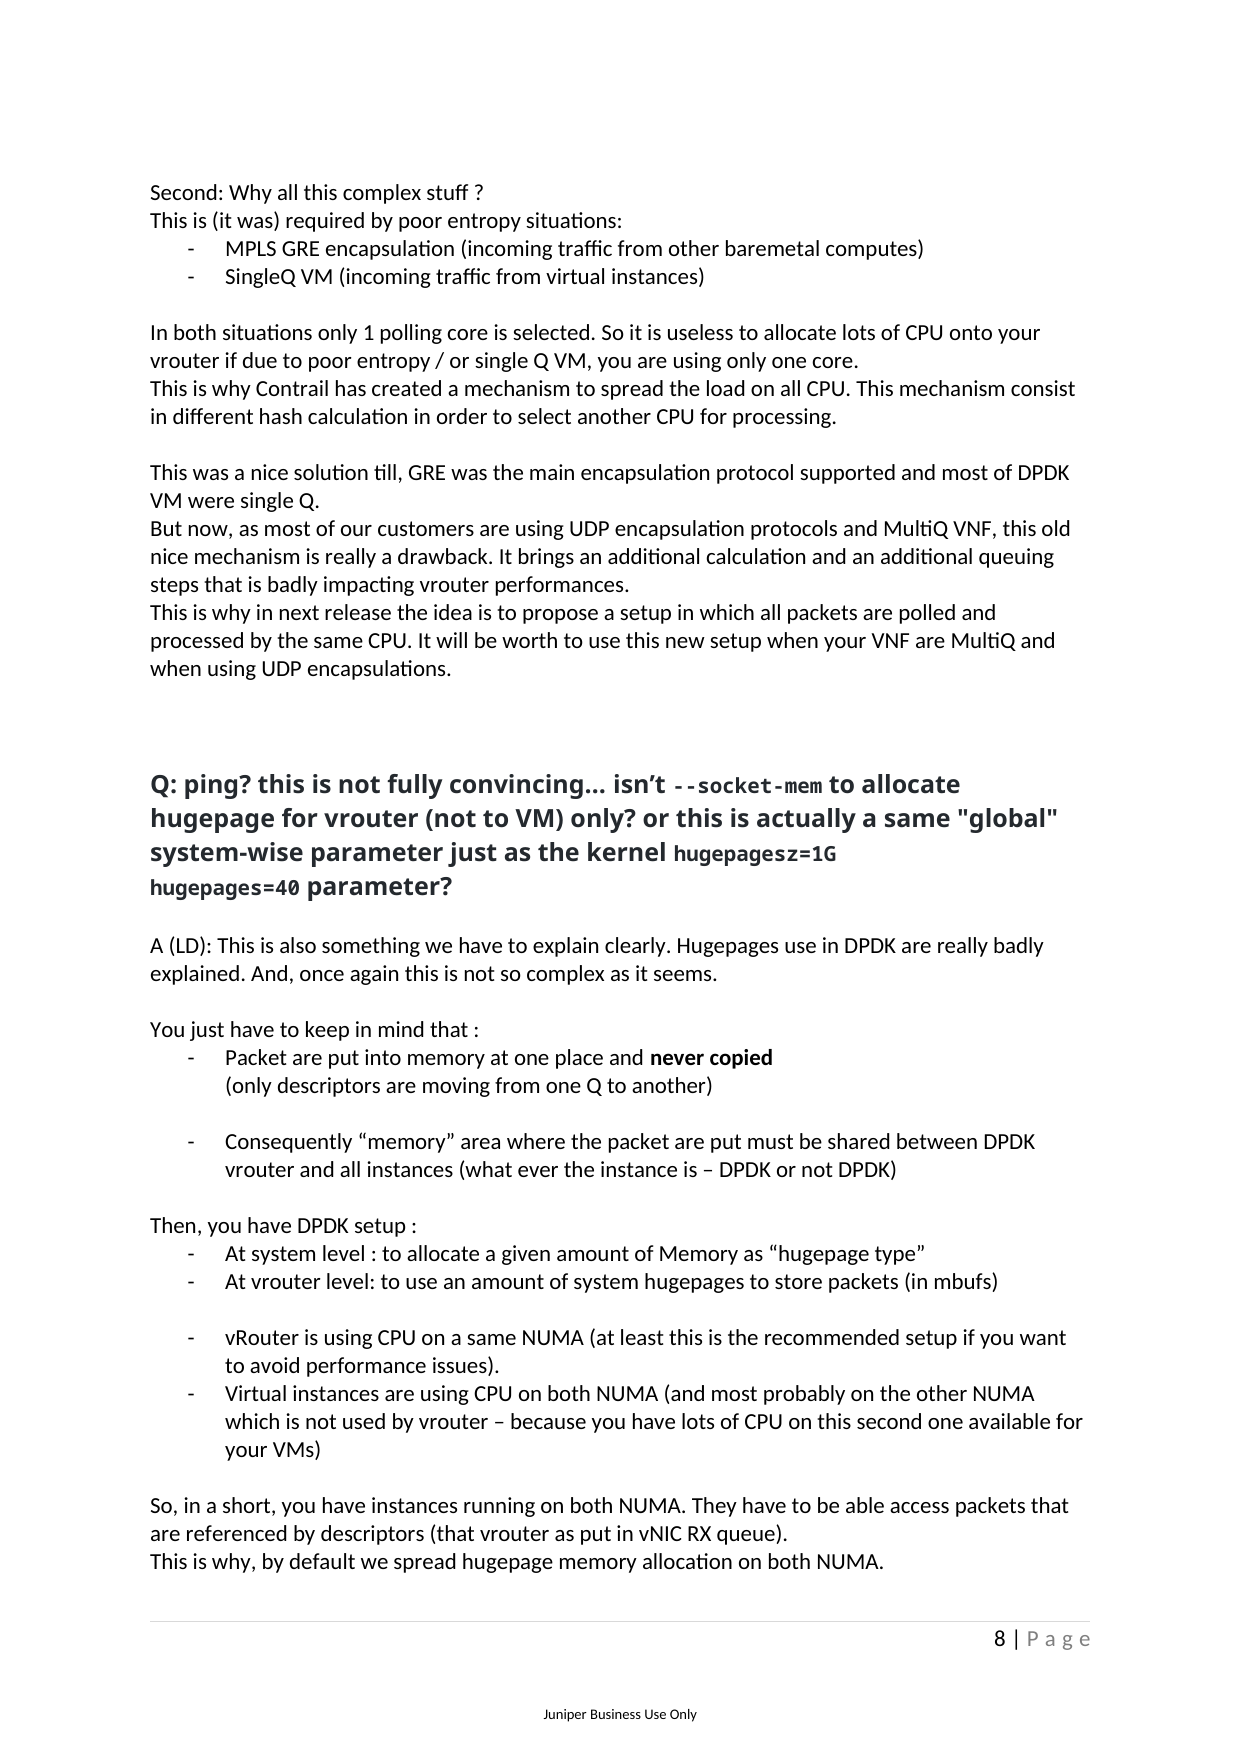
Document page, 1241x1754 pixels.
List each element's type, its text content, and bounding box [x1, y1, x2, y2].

list vRouter is using CPU on a same NUMA (at least this is the recommended setup if you want to avoid performance issues). [187, 1323, 1090, 1379]
list SingleQ VM (incoming traffic from virtual instances) [187, 262, 1090, 290]
list Virtual instances are using CPU on both NUMA (and most probably on the other NUMA which is not used by vrouter – because you have lots of CPU on this second one available for your VMs) [187, 1379, 1090, 1463]
text This is (it was) required by poor entropy situations: [150, 206, 1090, 234]
text Second: Why all this complex stuff ? [150, 178, 1090, 206]
list MPLS GRE encapsulation (incoming traffic from other baremetal computes) [187, 234, 1090, 262]
text So, in a short, you have instances running on both NUMA. They have to be able access packets that are referenced by descriptors (that vrouter as put in vNIC RX queue). [150, 1491, 1090, 1547]
list At system level : to allocate a given amount of Memory as “hugepage type” [187, 1239, 1090, 1267]
text This is why, by default we spread hugepage memory allocation on both NUMA. [150, 1547, 1090, 1575]
text A (LD): This is also something we have to explain clearly. Hugepages use in DPDK are really badly explained. And, once again this is not so complex as it seems. [150, 931, 1090, 987]
text In both situations only 1 polling core is selected. So it is useless to allocate lots of CPU onto your vrouter if due to poor entropy / or single Q VM, you are using only one core. [150, 318, 1090, 374]
list Packet are put into memory at one place and never copied [187, 1043, 1090, 1071]
list At vrouter level: to use an amount of system hugepages to store packets (in mbufs) [187, 1267, 1090, 1295]
text This is why Contrail has created a mechanism to spread the load on all CPU. This mechanism consist in different hash calculation in order to select another CPU for processing. [150, 374, 1090, 430]
list (only descriptors are moving from one Q to another) [225, 1071, 1090, 1099]
text Then, you have DPDK setup : [150, 1211, 1090, 1239]
text But now, as most of our customers are using UDP encapsulation protocols and MultiQ VNF, this old nice mechanism is really a drawback. It brings an additional calculation and an additional queuing steps that is badly impacting vrouter performances. [150, 514, 1090, 598]
text You just have to keep in mind that : [150, 1015, 1090, 1043]
list Consequently “memory” area where the packet are put must be shared between DPDK vrouter and all instances (what ever the instance is – DPDK or not DPDK) [187, 1127, 1090, 1183]
text This is why in next release the idea is to propose a setup in which all packets are polled and processed by the same CPU. It will be worth to use this new setup when your VNF are MultiQ and when using UDP encapsulations. [150, 598, 1090, 682]
text Q: ping? this is not fully convincing…​ isn’t --socket-mem to allocate hugepage for vrouter (not to VM) only? or this is actually a same "global" system-wise parameter just as the kernel hugepagesz=1G hugepages=40 parameter? [150, 766, 1090, 903]
text This was a nice solution till, GRE was the main encapsulation protocol supported and most of DPDK VM were single Q. [150, 458, 1090, 514]
